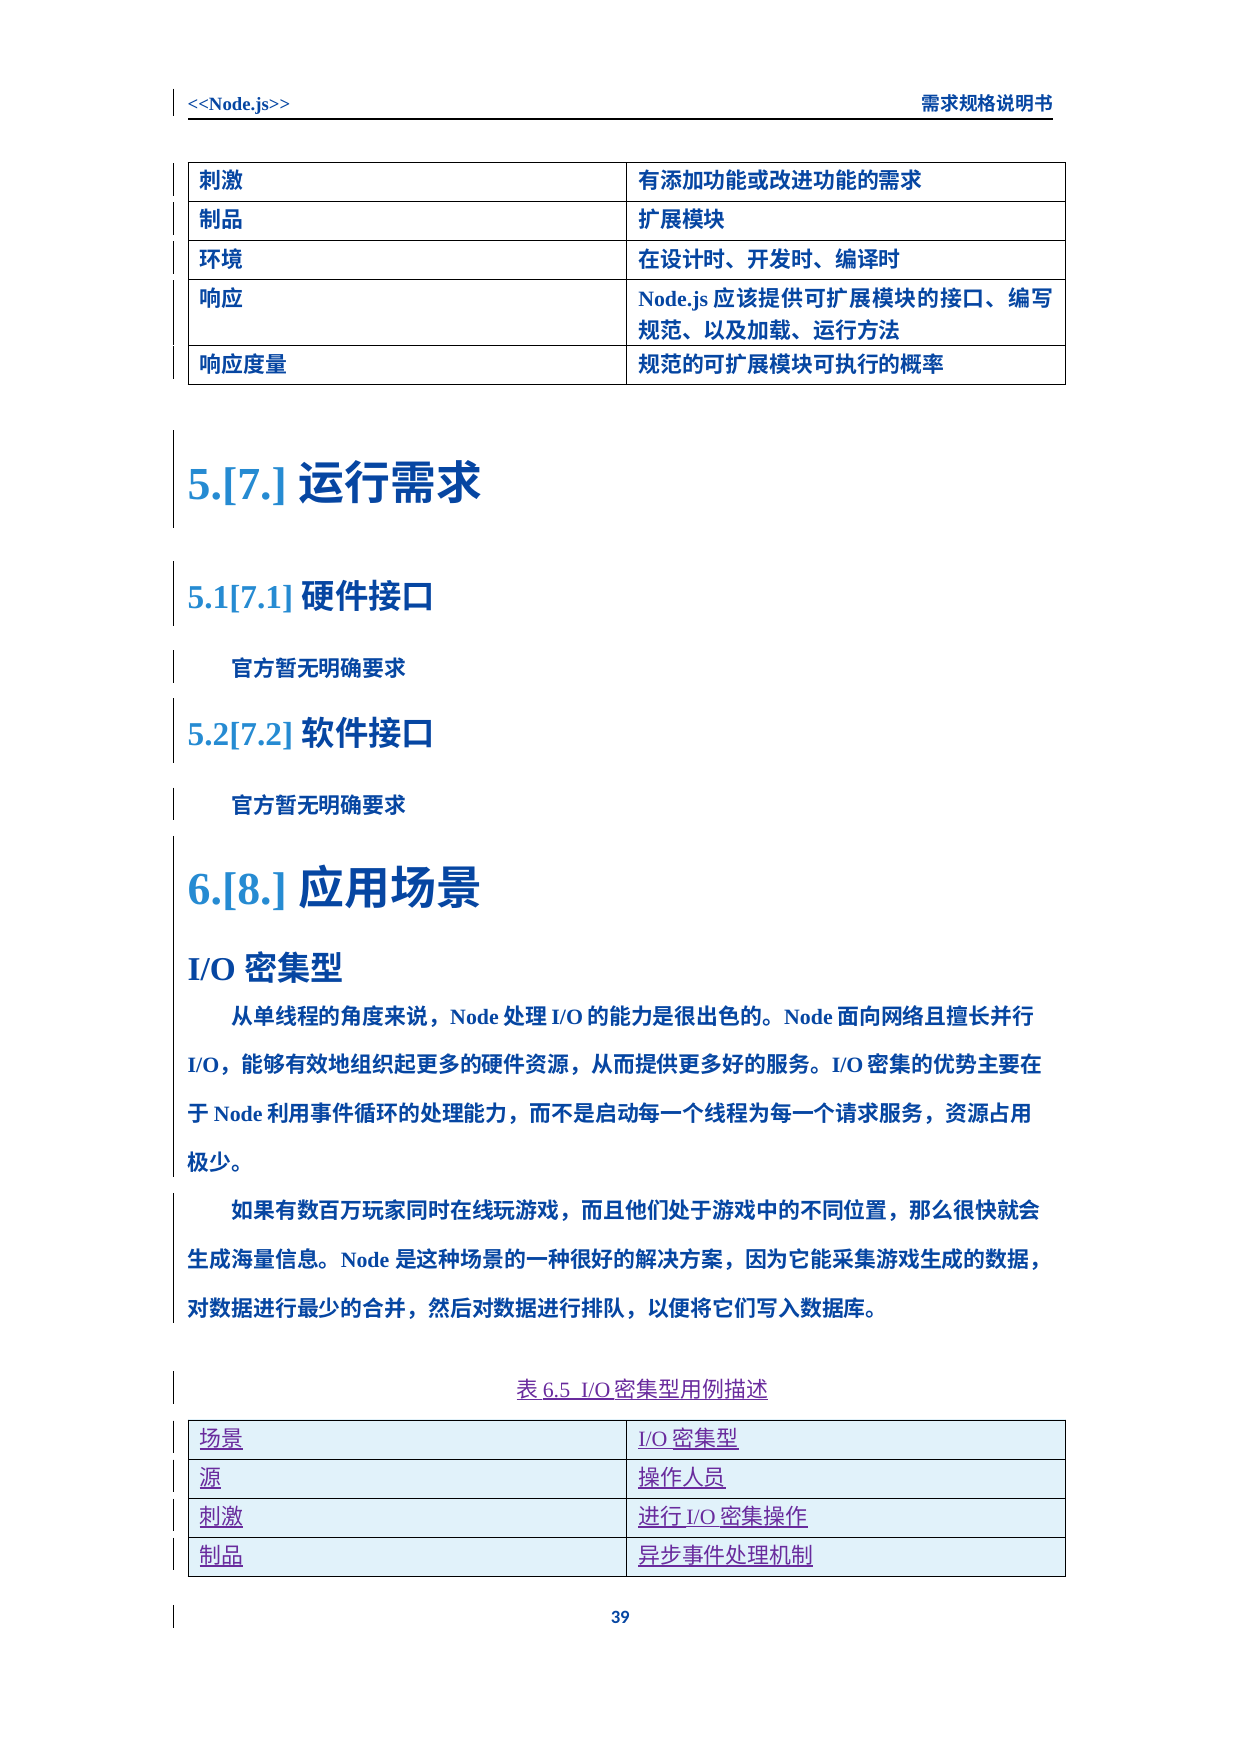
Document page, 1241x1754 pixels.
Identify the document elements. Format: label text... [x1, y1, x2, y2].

table_cell 有添加功能或改进功能的需求 [627, 163, 1065, 201]
text 官方暂无明确要求 [187, 787, 1053, 820]
list 应用场景 [187, 836, 1053, 933]
table_cell Node.js应该提供可扩展模块的接口、编写规范、以及加载、运行方法 [627, 280, 1065, 345]
table_cell 制品 [189, 202, 626, 240]
table_cell 环境 [189, 241, 626, 279]
table_cell 响应 [189, 280, 626, 345]
list 运行需求 [187, 430, 1053, 528]
text 从单线程的角度来说，Node处理I/O的能力是很出色的。Node面向网络且擅长并行I/O，能够有效地组织起更多的硬件资源，从而提供更多好的服务。I/O密集的优势主要在于Node利用事件循环的处理能力，而不是启动每一个线程为每一个请求服务，资源占用极少。 [187, 998, 1053, 1177]
list 软件接口 [187, 698, 1053, 763]
table_cell 响应度量 [189, 346, 626, 384]
table_cell 扩展模块 [627, 202, 1065, 240]
list 硬件接口 [187, 561, 1053, 626]
text 如果有数百万玩家同时在线玩游戏，而且他们处于游戏中的不同位置，那么很快就会生成海量信息。Node 是这种场景的一种很好的解决方案，因为它能采集游戏生成的数据，对数据进行最少的合并，然后对数据进行排队，以便将它们写入数据库。 [187, 1193, 1053, 1323]
table_cell 规范的可扩展模块可执行的概率 [627, 346, 1065, 384]
text 官方暂无明确要求 [187, 650, 1053, 683]
table_cell 刺激 [189, 163, 626, 201]
text I/O 密集型 [187, 933, 1053, 998]
table_cell 在设计时、开发时、编译时 [627, 241, 1065, 279]
